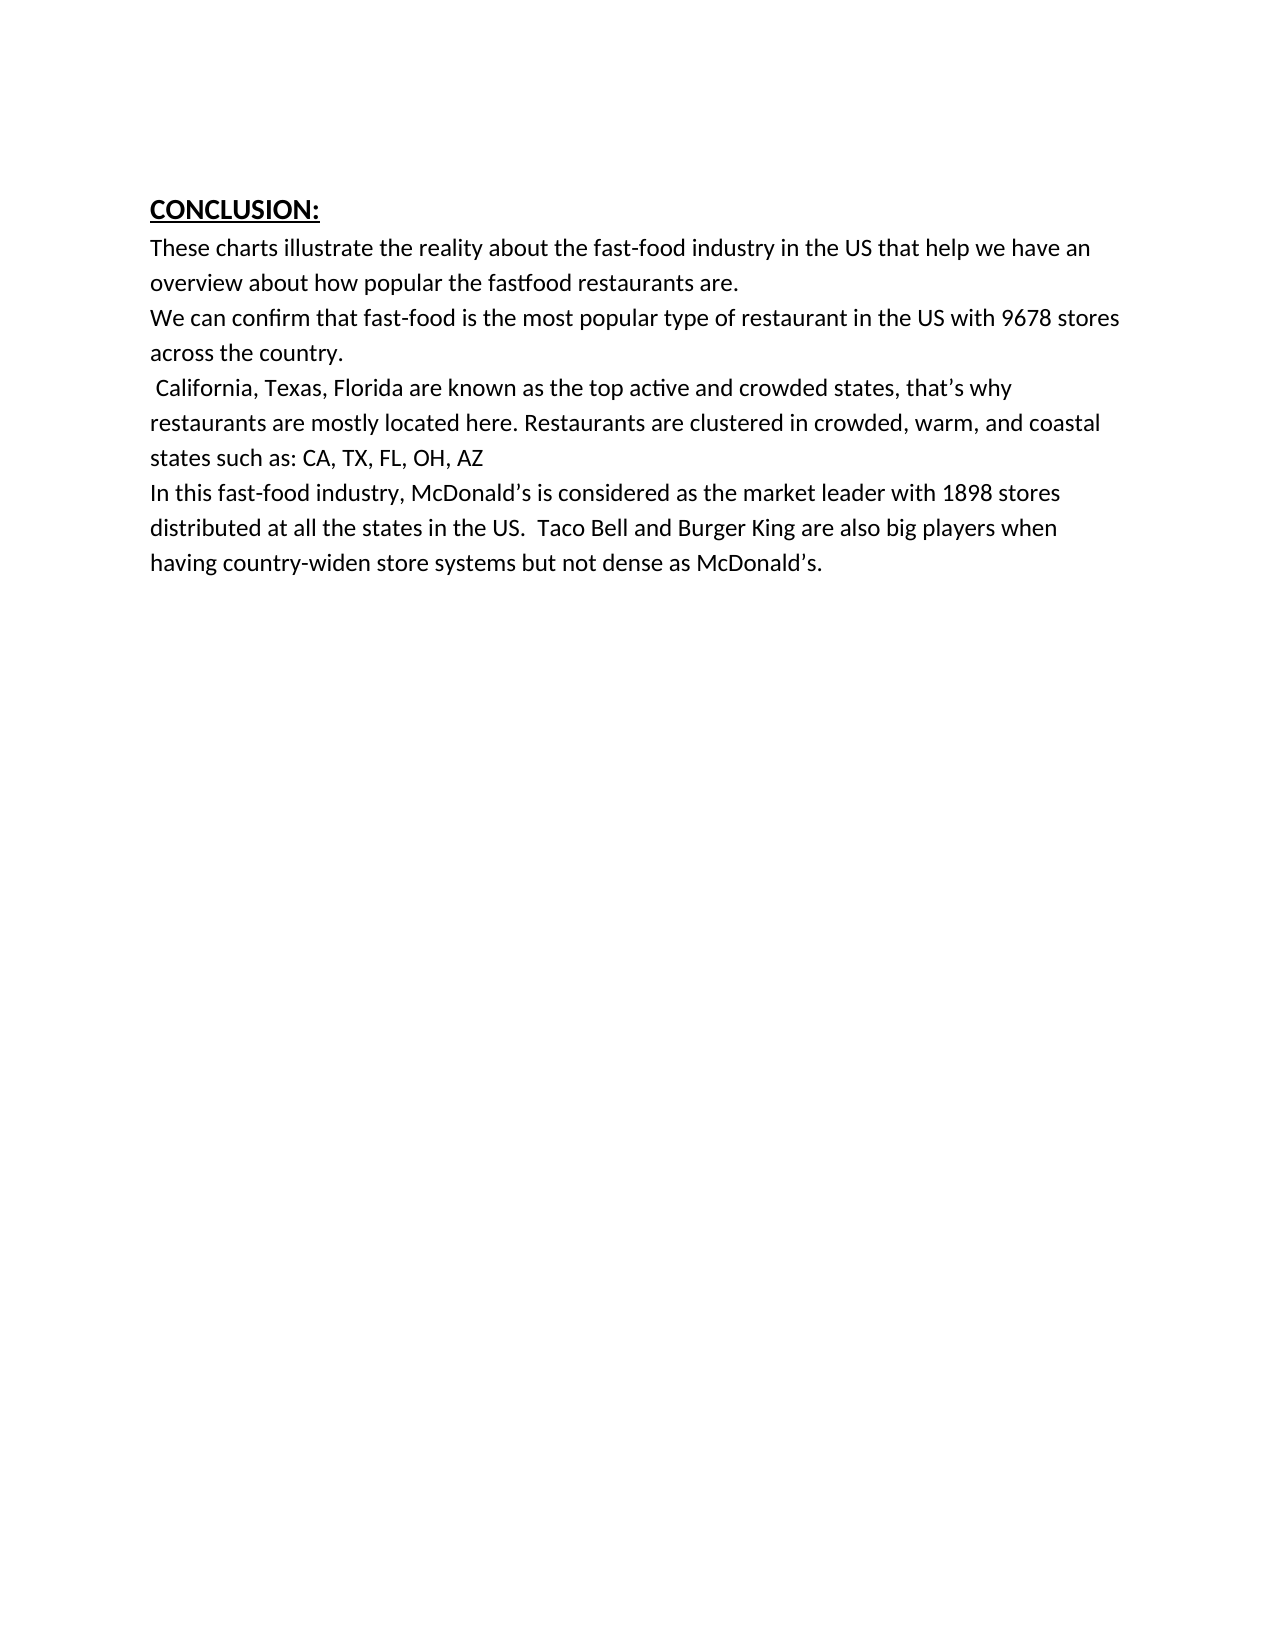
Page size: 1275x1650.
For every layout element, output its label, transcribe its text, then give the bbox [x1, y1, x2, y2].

text In this fast-food industry, McDonald’s is considered as the market leader with 1898 stores distributed at all the states in the US. Taco Bell and Burger King are also big players when having country-widen store systems but not dense as McDonald’s. [150, 477, 1125, 577]
text We can confirm that fast-food is the most popular type of restaurant in the US with 9678 stores across the country. [150, 302, 1125, 367]
text These charts illustrate the reality about the fast-food industry in the US that help we have an overview about how popular the fastfood restaurants are. [150, 232, 1125, 297]
text CONCLUSION: [150, 191, 1125, 227]
text California, Texas, Florida are known as the top active and crowded states, that’s why restaurants are mostly located here. Restaurants are clustered in crowded, warm, and coastal states such as: CA, TX, FL, OH, AZ [150, 372, 1125, 472]
